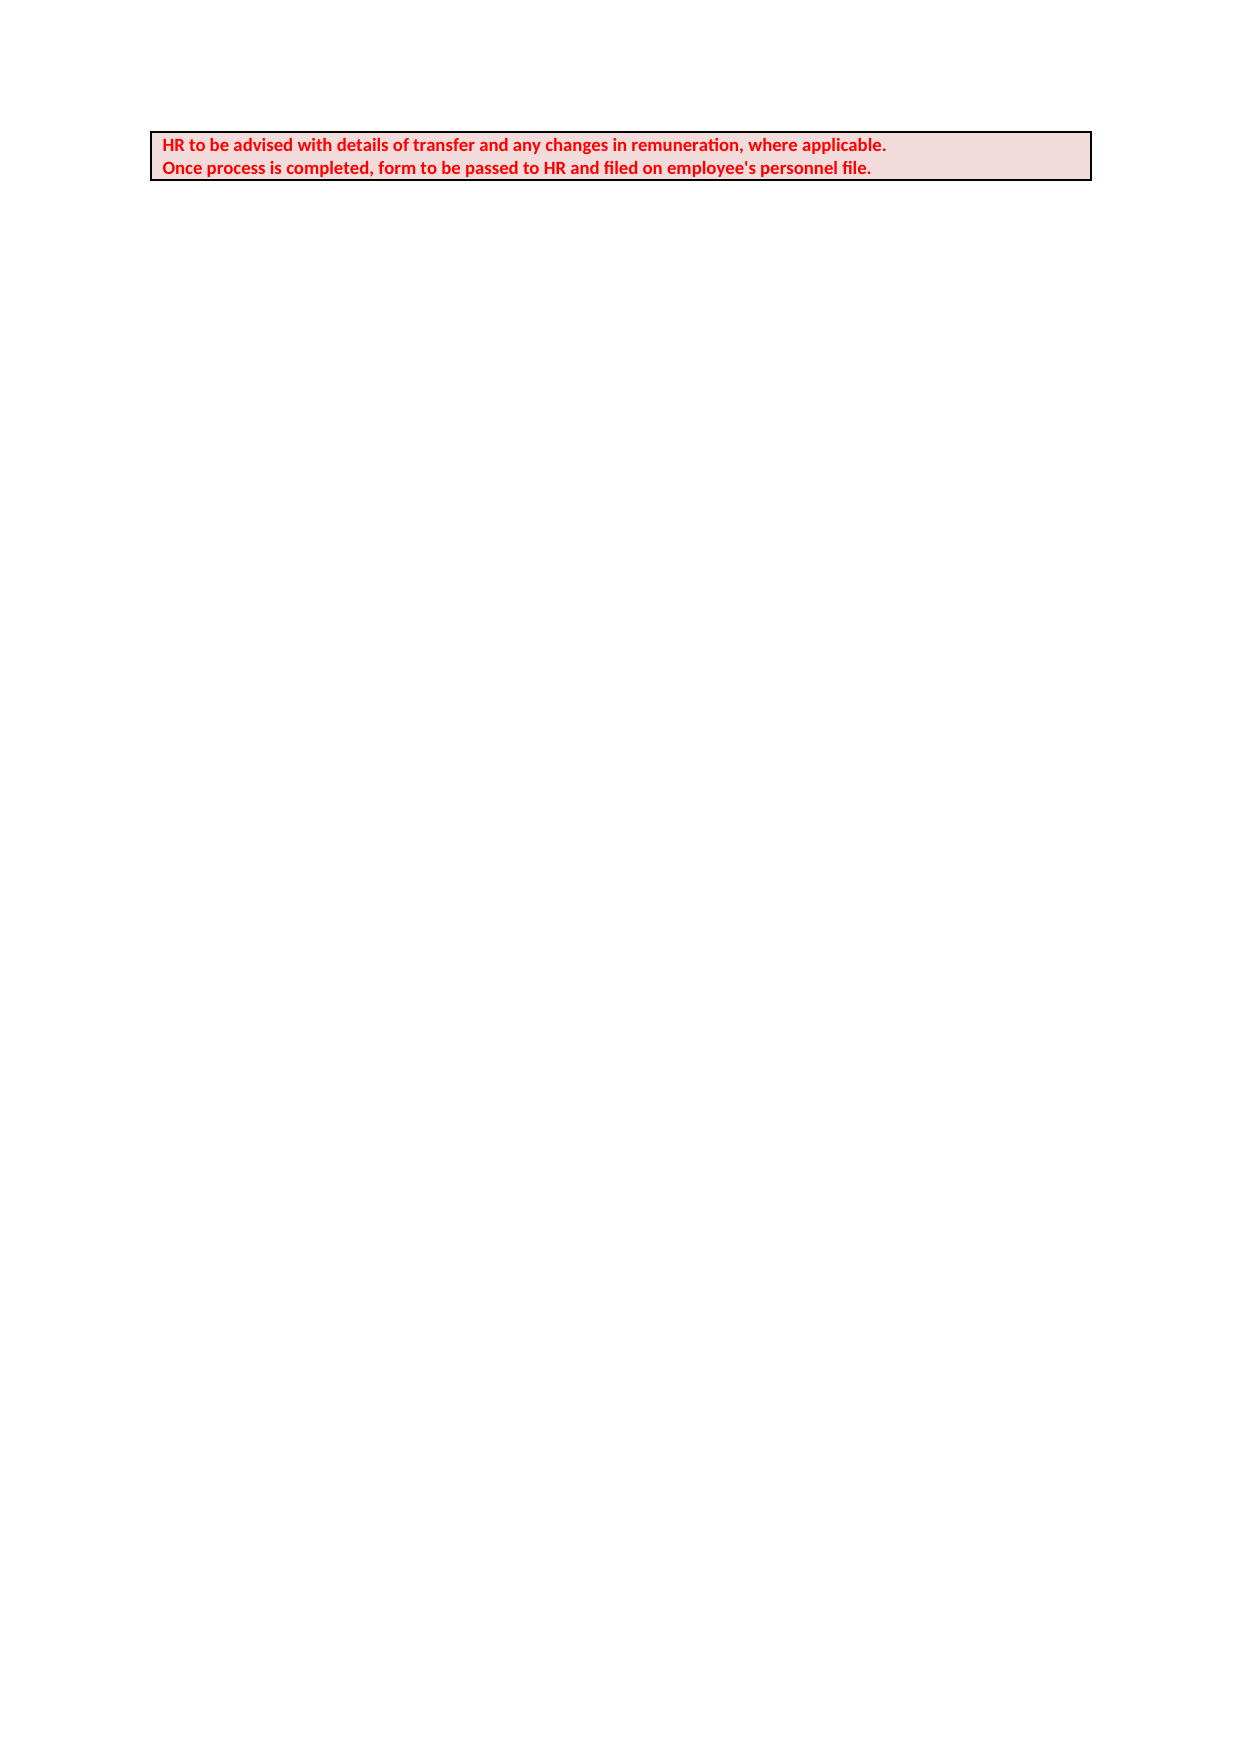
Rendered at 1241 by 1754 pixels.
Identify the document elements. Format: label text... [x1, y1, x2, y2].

table_cell HR to be advised with details of transfer and any changes in remuneration, where applicable. Once process is completed, form to be passed to HR and filed on employee's personnel file. [152, 133, 1090, 179]
